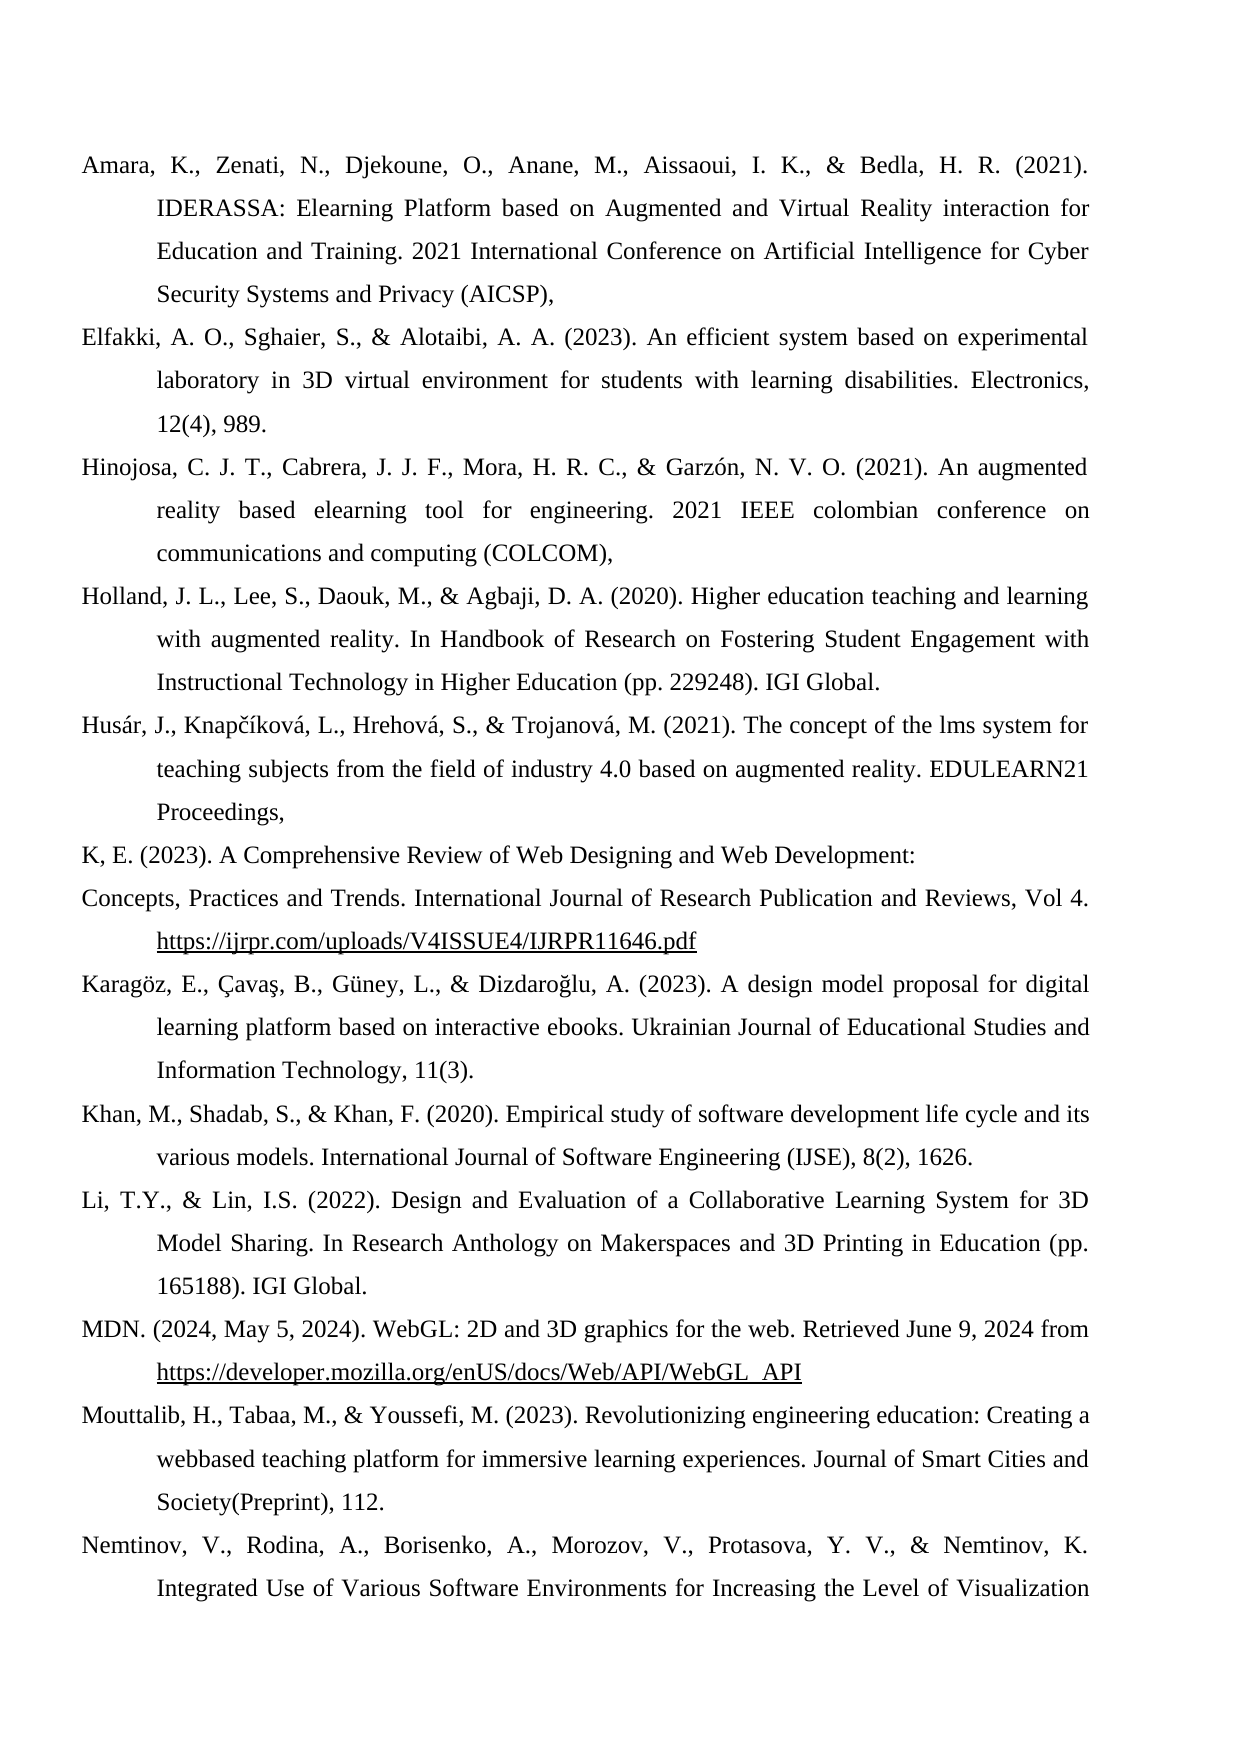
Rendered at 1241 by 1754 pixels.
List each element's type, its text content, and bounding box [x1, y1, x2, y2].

text Husár, J., Knapčíková, L., Hrehová, S., & Trojanová, M. (2021). The concept of the lms system for teaching subjects from the field of industry 4.0 based on augmented reality. EDULEARN21 Proceedings, [81, 711, 1090, 826]
text Khan, M., Shadab, S., & Khan, F. (2020). Empirical study of software development life cycle and its various models. International Journal of Software Engineering (IJSE), 8(2), 1626. [81, 1099, 1090, 1171]
text K, E. (2023). A Comprehensive Review of Web Designing and Web Development: [81, 840, 1090, 869]
text Mouttalib, H., Tabaa, M., & Youssefi, M. (2023). Revolutionizing engineering education: Creating a webbased teaching platform for immersive learning experiences. Journal of Smart Cities and Society(Preprint), 112. [81, 1401, 1090, 1516]
text Karagöz, E., Çavaş, B., Güney, L., & Dizdaroğlu, A. (2023). A design model proposal for digital learning platform based on interactive ebooks. Ukrainian Journal of Educational Studies and Information Technology, 11(3). [81, 969, 1090, 1084]
text Elfakki, A. O., Sghaier, S., & Alotaibi, A. A. (2023). An efficient system based on experimental laboratory in 3D virtual environment for students with learning disabilities. Electronics, 12(4), 989. [81, 322, 1090, 437]
text MDN. (2024, May 5, 2024). WebGL: 2D and 3D graphics for the web. Retrieved June 9, 2024 from https://developer.mozilla.org/enUS/docs/Web/API/WebGL_API [81, 1314, 1090, 1386]
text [81, 1530, 1090, 1602]
text Hinojosa, C. J. T., Cabrera, J. J. F., Mora, H. R. C., & Garzón, N. V. O. (2021). An augmented reality based elearning tool for engineering. 2021 IEEE colombian conference on communications and computing (COLCOM), [81, 452, 1090, 567]
text Amara, K., Zenati, N., Djekoune, O., Anane, M., Aissaoui, I. K., & Bedla, H. R. (2021). IDERASSA: Elearning Platform based on Augmented and Virtual Reality interaction for Education and Training. 2021 International Conference on Artificial Intelligence for Cyber Security Systems and Privacy (AICSP), [81, 150, 1090, 308]
text Li, T.Y., & Lin, I.S. (2022). Design and Evaluation of a Collaborative Learning System for 3D Model Sharing. In Research Anthology on Makerspaces and 3D Printing in Education (pp. 165188). IGI Global. [81, 1185, 1090, 1300]
text Concepts, Practices and Trends. International Journal of Research Publication and Reviews, Vol 4. https://ijrpr.com/uploads/V4ISSUE4/IJRPR11646.pdf [81, 883, 1090, 955]
text Holland, J. L., Lee, S., Daouk, M., & Agbaji, D. A. (2020). Higher education teaching and learning with augmented reality. In Handbook of Research on Fostering Student Engagement with Instructional Technology in Higher Education (pp. 229248). IGI Global. [81, 581, 1090, 696]
